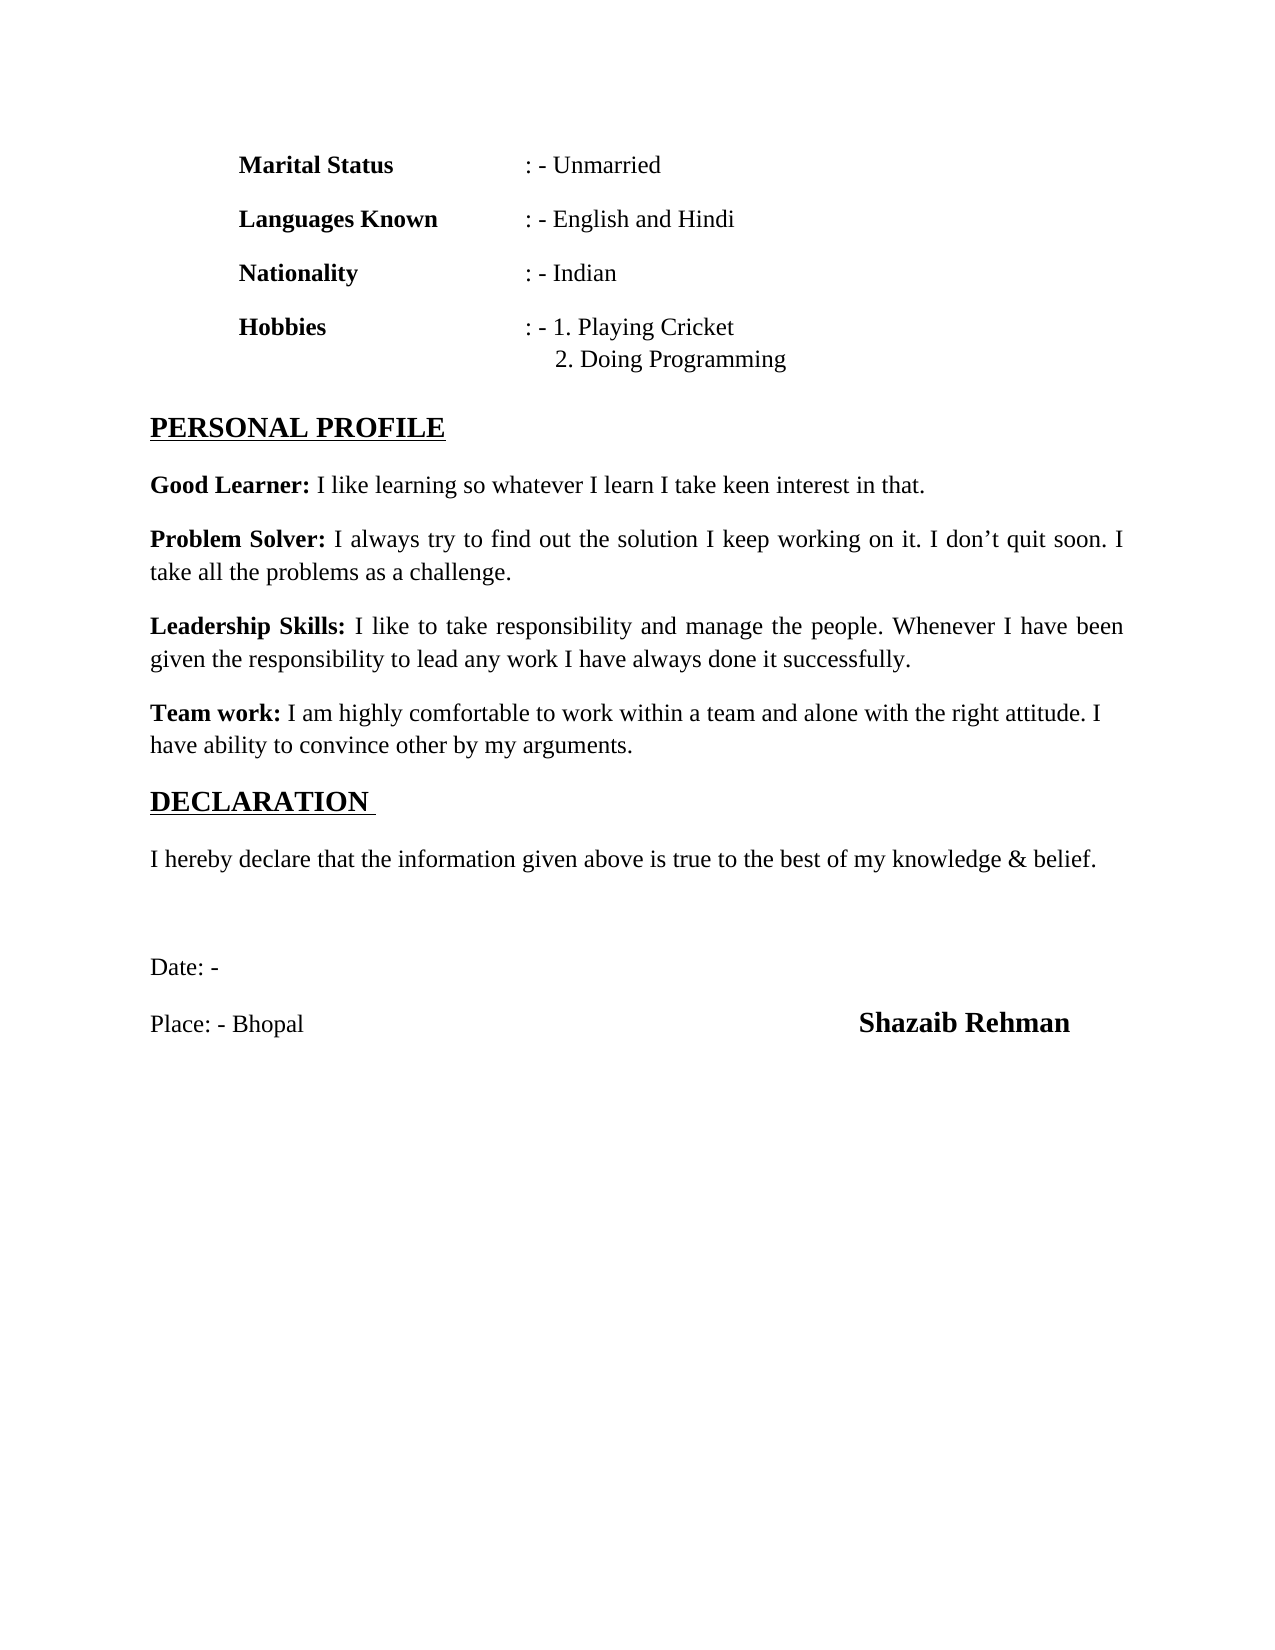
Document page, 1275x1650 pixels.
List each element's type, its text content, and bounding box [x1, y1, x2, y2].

text I hereby declare that the information given above is true to the best of my knowledge & belief. [150, 844, 1125, 873]
text PERSONAL PROFILE [150, 411, 1125, 444]
text Team work: I am highly comfortable to work within a team and alone with the right attitude. I have ability to convince other by my arguments. [150, 698, 1125, 759]
text Good Learner: I like learning so whatever I learn I take keen interest in that. [150, 470, 1125, 499]
text Nationality : - Indian [239, 258, 1125, 286]
text 2. Doing Programming [150, 344, 1125, 373]
text Languages Known : - English and Hindi [239, 204, 1125, 233]
text Hobbies : - 1. Playing Cricket [239, 312, 1125, 340]
text Marital Status : - Unmarried [239, 150, 1125, 179]
text DECLARATION [150, 784, 1125, 818]
text Date: - [150, 952, 1125, 980]
text Leadership Skills: I like to take responsibility and manage the people. Whenever I have been given the responsibility to lead any work I have always done it successfully. [150, 611, 1125, 672]
text Problem Solver: I always try to find out the solution I keep working on it. I don’t quit soon. I take all the problems as a challenge. [150, 524, 1125, 586]
text Place: - Bhopal Shazaib Rehman [150, 1005, 1125, 1039]
